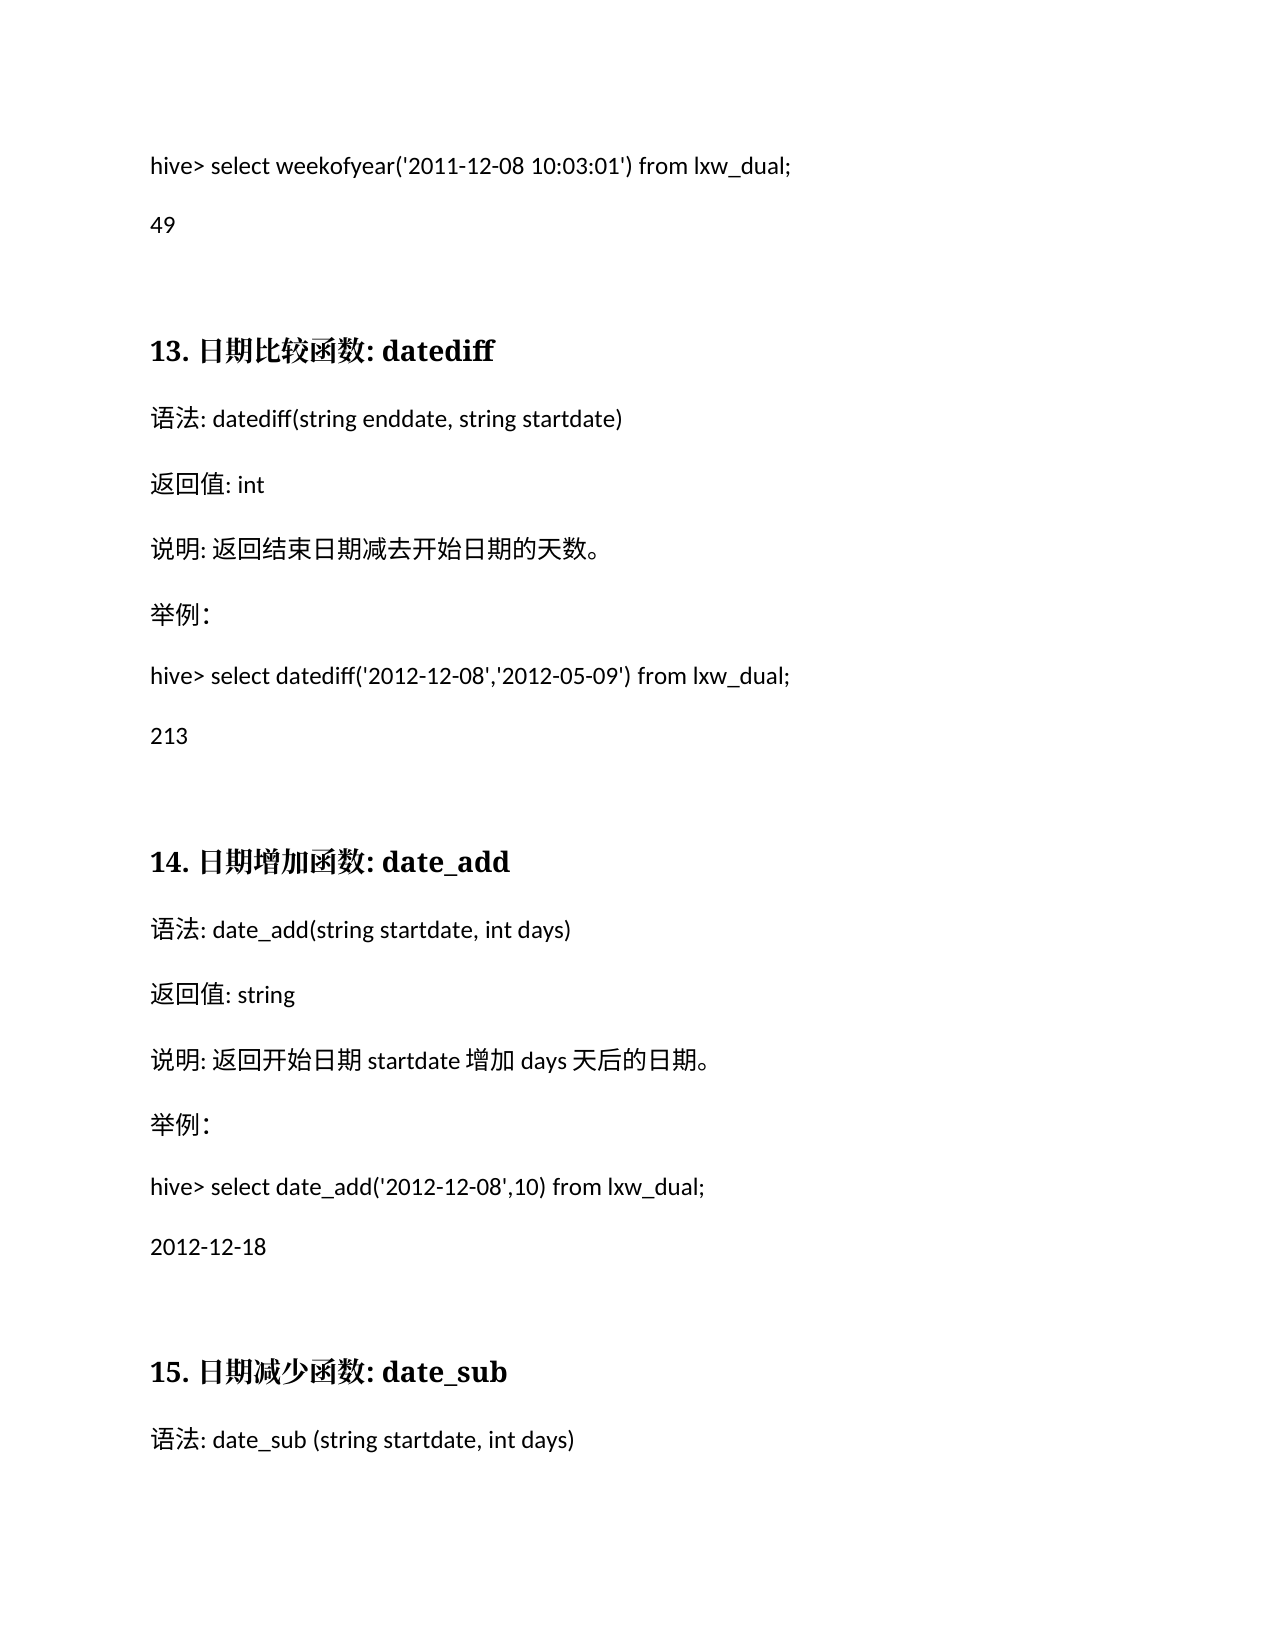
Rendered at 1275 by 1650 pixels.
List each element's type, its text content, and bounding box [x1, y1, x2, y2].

text 返回值: string [150, 975, 1125, 1011]
text 举例： [150, 1106, 1125, 1142]
text 说明: 返回开始日期startdate增加days天后的日期。 [150, 1040, 1125, 1076]
subtitle 15. 日期减少函数: date_sub [150, 1350, 1125, 1391]
subtitle 14. 日期增加函数: date_add [150, 839, 1125, 880]
text 2012-12-18 [150, 1231, 1125, 1261]
text 语法: date_add(string startdate, int days) [150, 909, 1125, 946]
text hive> select datediff('2012-12-08','2012-05-09') from lxw_dual; [150, 661, 1125, 691]
text 语法: date_sub (string startdate, int days) [150, 1420, 1125, 1456]
text 语法: datediff(string enddate, string startdate) [150, 399, 1125, 435]
text hive> select weekofyear('2011-12-08 10:03:01') from lxw_dual; [150, 150, 1125, 181]
text hive> select date_add('2012-12-08',10) from lxw_dual; [150, 1171, 1125, 1202]
text 返回值: int [150, 464, 1125, 501]
text 举例： [150, 595, 1125, 631]
subtitle 13. 日期比较函数: datediff [150, 329, 1125, 370]
text 213 [150, 720, 1125, 751]
text 49 [150, 210, 1125, 240]
text 说明: 返回结束日期减去开始日期的天数。 [150, 530, 1125, 566]
